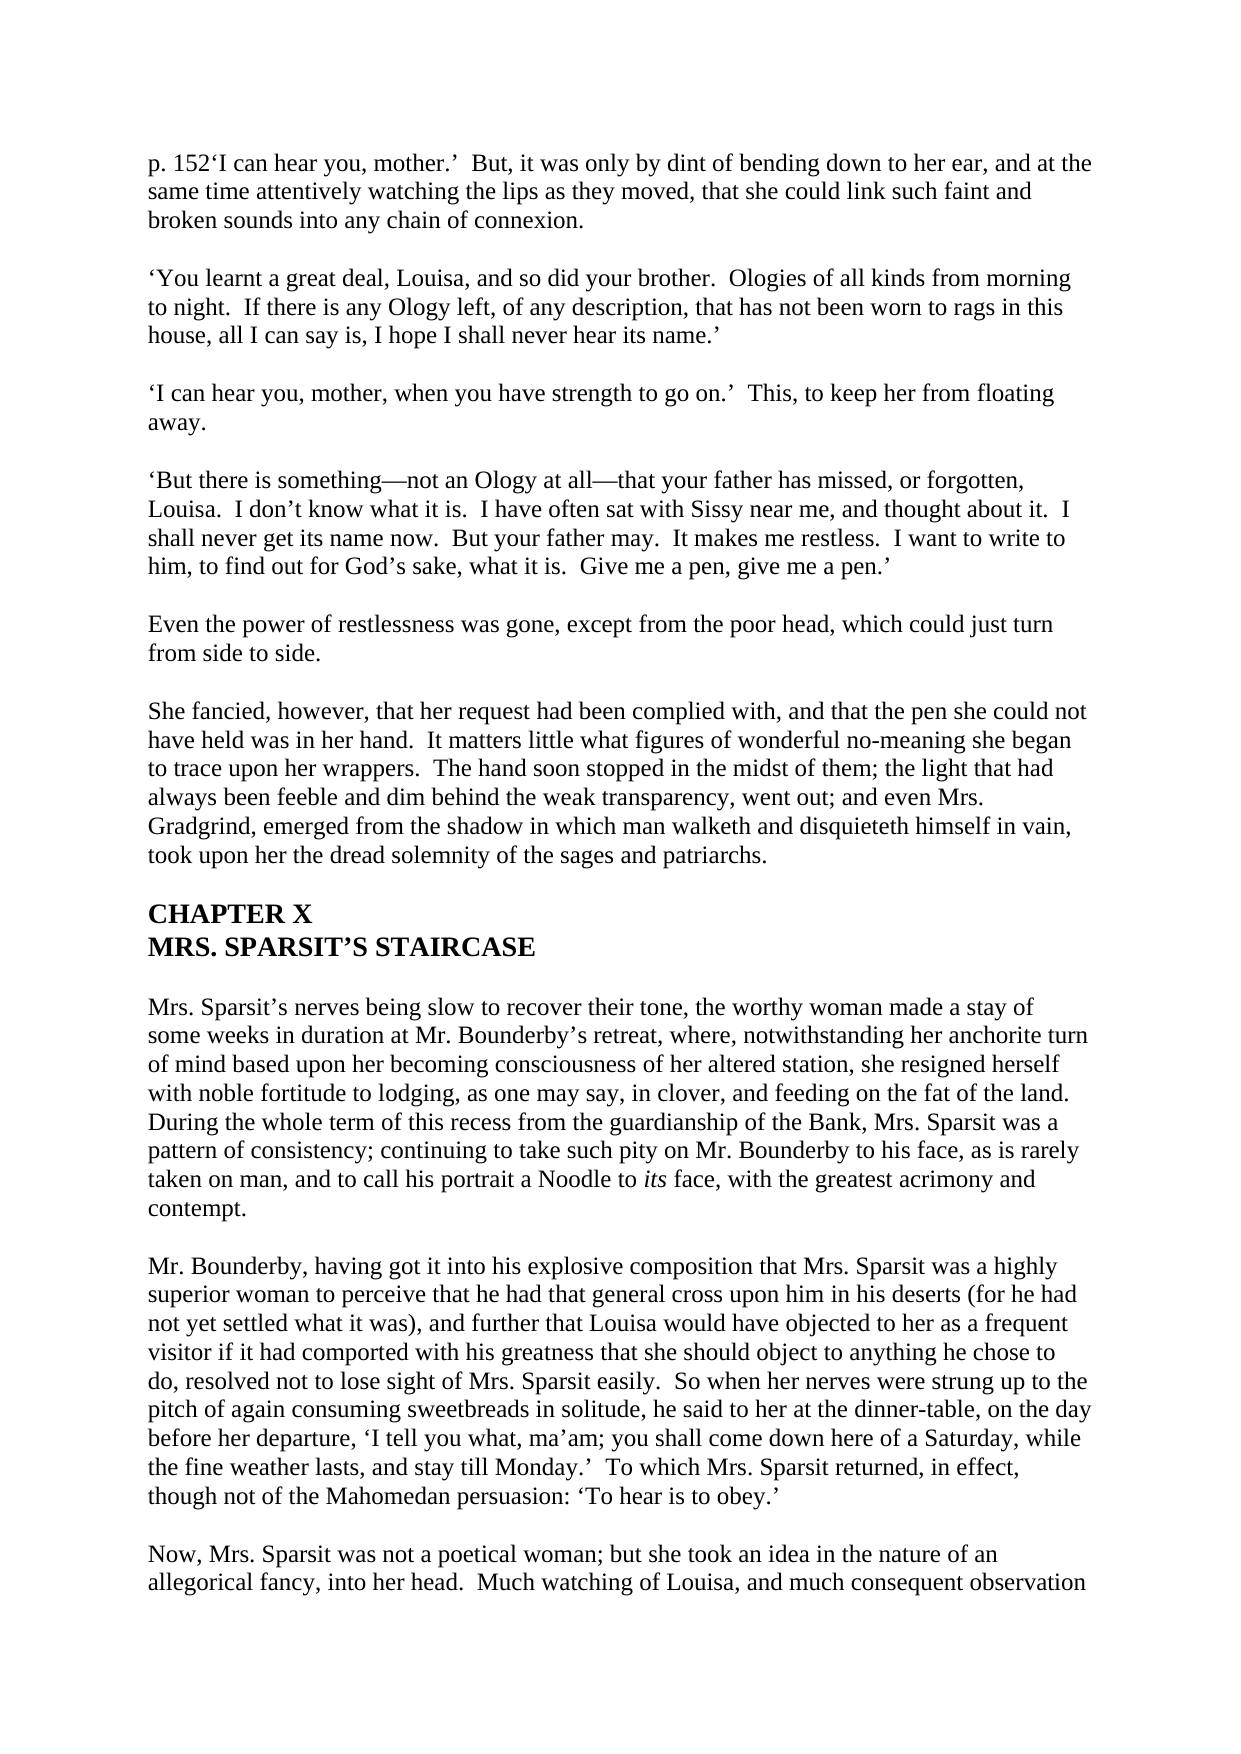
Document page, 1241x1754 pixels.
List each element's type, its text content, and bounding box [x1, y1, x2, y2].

text ‘But there is something—not an Ology at all—that your father has missed, or forgotten, Louisa. I don’t know what it is. I have often sat with Sissy near me, and thought about it. I shall never get its name now. But your father may. It makes me restless. I want to write to him, to find out for God’s sake, what it is. Give me a pen, give me a pen.’ [148, 465, 1093, 580]
text ‘You learnt a great deal, Louisa, and so did your brother. Ologies of all kinds from morning to night. If there is any Ology left, of any description, that has not been worn to rags in this house, all I can say is, I hope I shall never hear its name.’ [148, 263, 1093, 349]
text p. 152‘I can hear you, mother.’ But, it was only by dint of bending down to her ear, and at the same time attentively watching the lips as they moved, that she could link such faint and broken sounds into any chain of connexion. [148, 148, 1093, 234]
text Even the power of restlessness was gone, except from the poor head, which could just turn from side to side. [148, 609, 1093, 667]
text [148, 1539, 1093, 1596]
text Mr. Bounderby, having got it into his explosive composition that Mrs. Sparsit was a highly superior woman to perceive that he had that general cross upon him in his deserts (for he had not yet settled what it was), and further that Louisa would have objected to her as a frequent visitor if it had comported with his greatness that she should object to anything he chose to do, resolved not to lose sight of Mrs. Sparsit easily. So when her nerves were strung up to the pitch of again consuming sweetbreads in solitude, he said to her at the dinner-table, on the day before her departure, ‘I tell you what, ma’am; you shall come down here of a Saturday, while the fine weather lasts, and stay till Monday.’ To which Mrs. Sparsit returned, in effect, though not of the Mahomedan persuasion: ‘To hear is to obey.’ [148, 1251, 1093, 1509]
text She fancied, however, that her request had been complied with, and that the pen she could not have held was in her hand. It matters little what figures of wonderful no-meaning she began to trace upon her wrappers. The hand soon stopped in the midst of them; the light that had always been feeble and dim behind the weak transparency, went out; and even Mrs. Gradgrind, emerged from the shadow in which man walketh and disquieteth himself in vain, took upon her the dread solemnity of the sages and patriarchs. [148, 696, 1093, 868]
text ‘I can hear you, mother, when you have strength to go on.’ This, to keep her from floating away. [148, 378, 1093, 436]
text Mrs. Sparsit’s nerves being slow to recover their tone, the worthy woman made a stay of some weeks in duration at Mr. Bounderby’s retreat, where, notwithstanding her anchorite turn of mind based upon her becoming consciousness of her altered station, she resigned herself with noble fortitude to lodging, as one may say, in clover, and feeding on the fat of the land. During the whole term of this recess from the guardianship of the Bank, Mrs. Sparsit was a pattern of consistency; continuing to take such pity on Mr. Bounderby to his face, as is rarely taken on man, and to call his portrait a Noodle to its face, with the greatest acrimony and contempt. [148, 992, 1093, 1222]
text CHAPTER X MRS. SPARSIT’S STAIRCASE [148, 898, 1093, 962]
